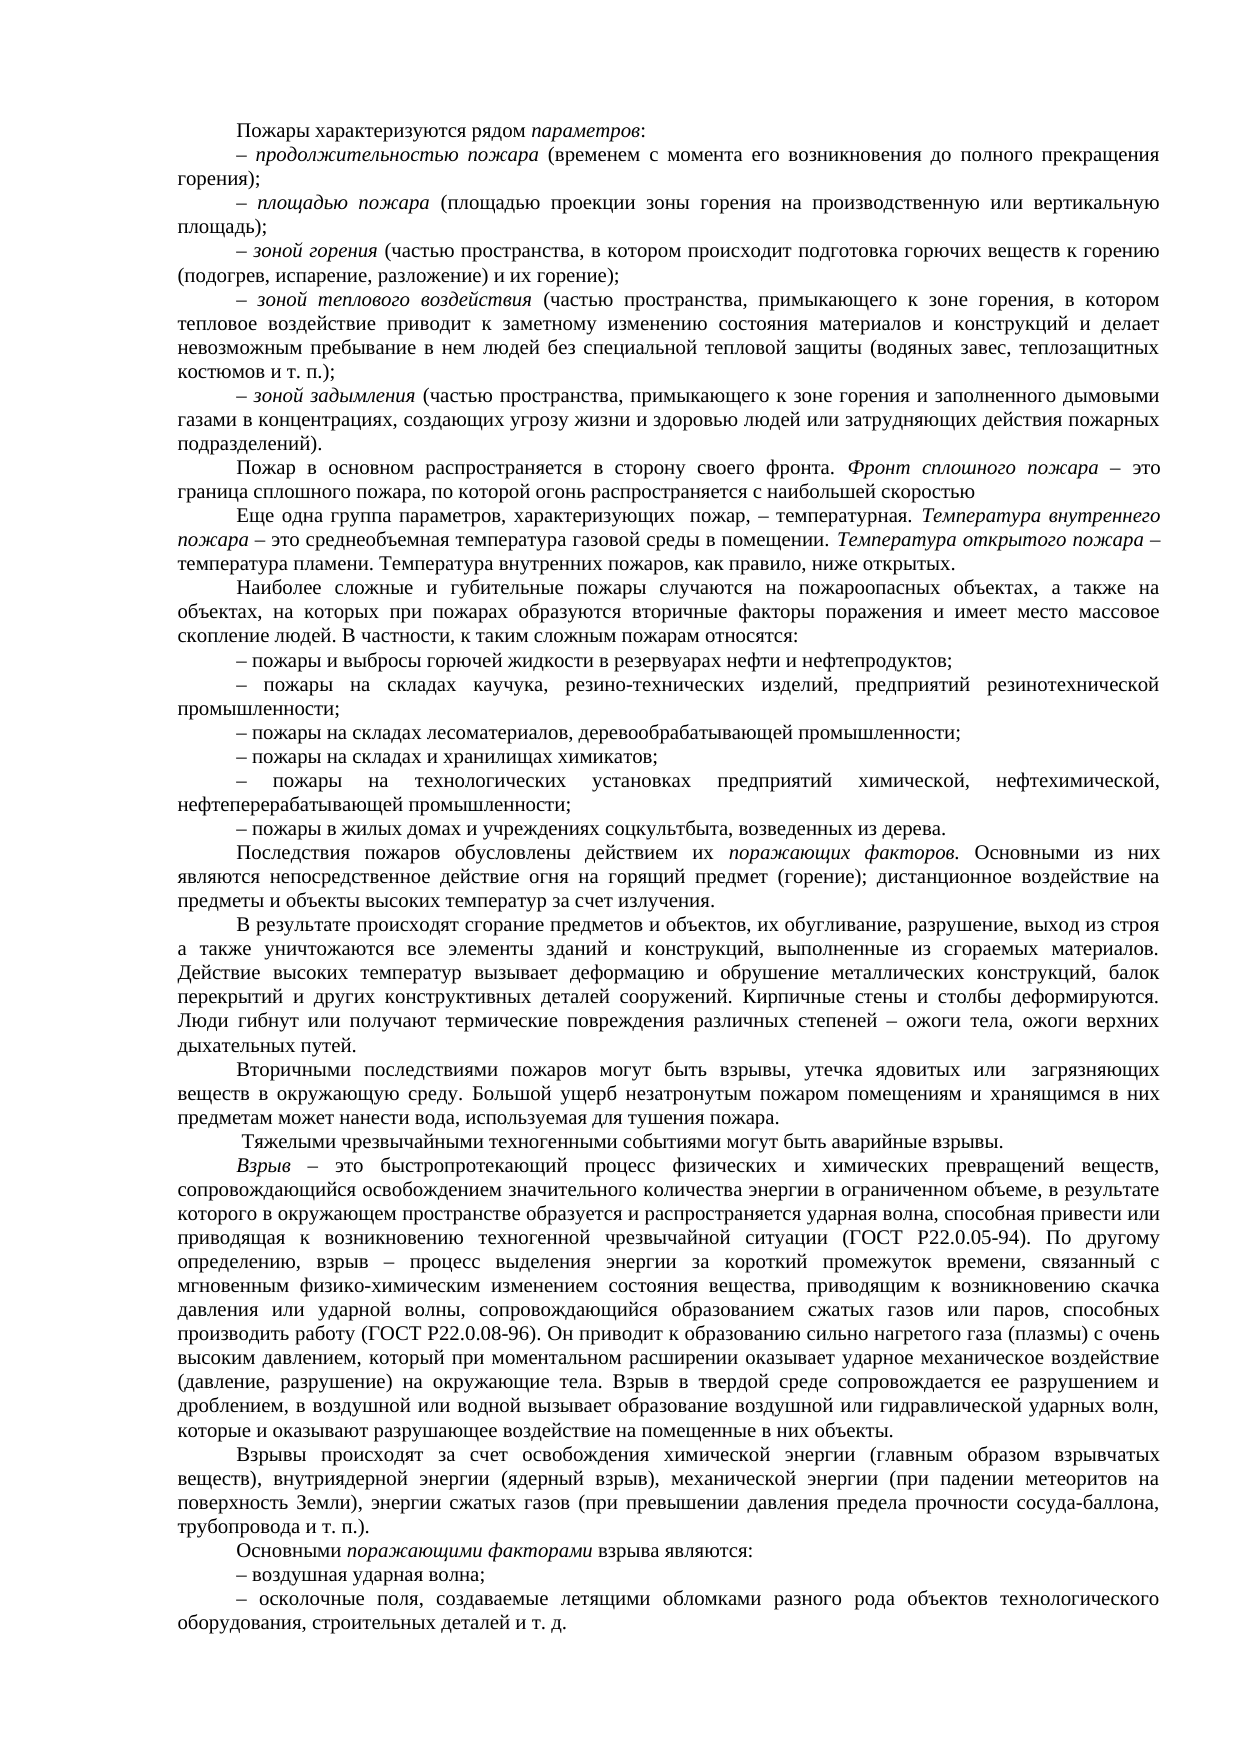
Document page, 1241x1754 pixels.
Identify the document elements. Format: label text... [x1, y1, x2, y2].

text – пожары в жилых домах и учреждениях соцкультбыта, возведенных из дерева. [177, 816, 1161, 840]
text Вторичными последствиями пожаров могут быть взрывы, утечка ядовитых или загрязняющих веществ в окружающую среду. Большой ущерб незатронутым пожаром помещениям и хранящимся в них предметам может нанести вода, используемая для тушения пожара. [177, 1057, 1161, 1129]
text – зоной задымления (частью пространства, примыкающего к зоне горения и заполненного дымовыми газами в концентрациях, создающих угрозу жизни и здоровью людей или затрудняющих действия пожарных подразделений). [177, 383, 1161, 455]
text – осколочные поля, создаваемые летящими обломками разного рода объектов технологического оборудования, строительных деталей и т. д. [177, 1586, 1161, 1634]
text В результате происходят сгорание предметов и объектов, их обугливание, разрушение, выход из строя а также уничтожаются все элементы зданий и конструкций, выполненные из сгораемых материалов. Действие высоких температур вызывает деформацию и обрушение металлических конструкций, балок перекрытий и других конструктивных деталей сооружений. Кирпичные стены и столбы деформируются. Люди гибнут или получают термические повреждения различных степеней – ожоги тела, ожоги верхних дыхательных путей. [177, 912, 1161, 1057]
text Последствия пожаров обусловлены действием их поражающих факторов. Основными из них являются непосредственное действие огня на горящий предмет (горение); дистанционное воздействие на предметы и объекты высоких температур за счет излучения. [177, 840, 1161, 912]
text – зоной теплового воздействия (частью пространства, примыкающего к зоне горения, в котором тепловое воздействие приводит к заметному изменению состояния материалов и конструкций и делает невозможным пребывание в нем людей без специальной тепловой защиты (водяных завес, теплозащитных костюмов и т. п.); [177, 287, 1161, 383]
text – пожары на складах и хранилищах химикатов; [177, 744, 1161, 768]
text Тяжелыми чрезвычайными техногенными событиями могут быть аварийные взрывы. [177, 1129, 1161, 1153]
text – воздушная ударная волна; [177, 1562, 1161, 1586]
text Взрывы происходят за счет освобождения химической энергии (главным образом взрывчатых веществ), внутриядерной энергии (ядерный взрыв), механической энергии (при падении метеоритов на поверхность Земли), энергии сжатых газов (при превышении давления предела прочности сосуда-баллона, трубопровода и т. п.). [177, 1442, 1161, 1538]
text Наиболее сложные и губительные пожары случаются на пожароопасных объектах, а также на объектах, на которых при пожарах образуются вторичные факторы поражения и имеет место массовое скопление людей. В частности, к таким сложным пожарам относятся: [177, 575, 1161, 647]
text – пожары на складах каучука, резино-технических изделий, предприятий резинотехнической промышленности; [177, 672, 1161, 720]
text Пожар в основном распространяется в сторону своего фронта. Фронт сплошного пожара – это граница сплошного пожара, по которой огонь распространяется с наибольшей скоростью [177, 455, 1161, 503]
text Еще одна группа параметров, характеризующих пожар, – температурная. Температура внутреннего пожара – это среднеобъемная температура газовой среды в помещении. Температура открытого пожара – температура пламени. Температура внутренних пожаров, как правило, ниже открытых. [177, 503, 1161, 575]
text – зоной горения (частью пространства, в котором происходит подготовка горючих веществ к горению (подогрев, испарение, разложение) и их горение); [177, 238, 1161, 287]
text – продолжительностью пожара (временем с момента его возникновения до полного прекращения горения); [177, 142, 1161, 190]
text Пожары характеризуются рядом параметров: [177, 118, 1161, 142]
text – пожары на складах лесоматериалов, деревообрабатывающей промышленности; [177, 720, 1161, 744]
text – пожары и выбросы горючей жидкости в резервуарах нефти и нефтепродуктов; [177, 647, 1161, 672]
text Основными поражающими факторами взрыва являются: [177, 1538, 1161, 1562]
text Взрыв – это быстропротекающий процесс физических и химических превращений веществ, сопровождающийся освобождением значительного количества энергии в ограниченном объеме, в результате которого в окружающем пространстве образуется и распространяется ударная волна, способная привести или приводящая к возникновению техногенной чрезвычайной ситуации (ГОСТ Р22.0.05-94). По другому определению, взрыв – процесс выделения энергии за короткий промежуток времени, связанный с мгновенным физико-химическим изменением состояния вещества, приводящим к возникновению скачка давления или ударной волны, сопровождающийся образованием сжатых газов или паров, способных производить работу (ГОСТ Р22.0.08-96). Он приводит к образованию сильно нагретого газа (плазмы) с очень высоким давлением, который при моментальном расширении оказывает ударное механическое воздействие (давление, разрушение) на окружающие тела. Взрыв в твердой среде сопровождается ее разрушением и дроблением, в воздушной или водной вызывает образование воздушной или гидравлической ударных волн, которые и оказывают разрушающее воздействие на помещенные в них объекты. [177, 1153, 1161, 1442]
text – площадью пожара (площадью проекции зоны горения на производственную или вертикальную площадь); [177, 190, 1161, 238]
text – пожары на технологических установках предприятий химической, нефтехимической, нефтеперерабатывающей промышленности; [177, 768, 1161, 816]
